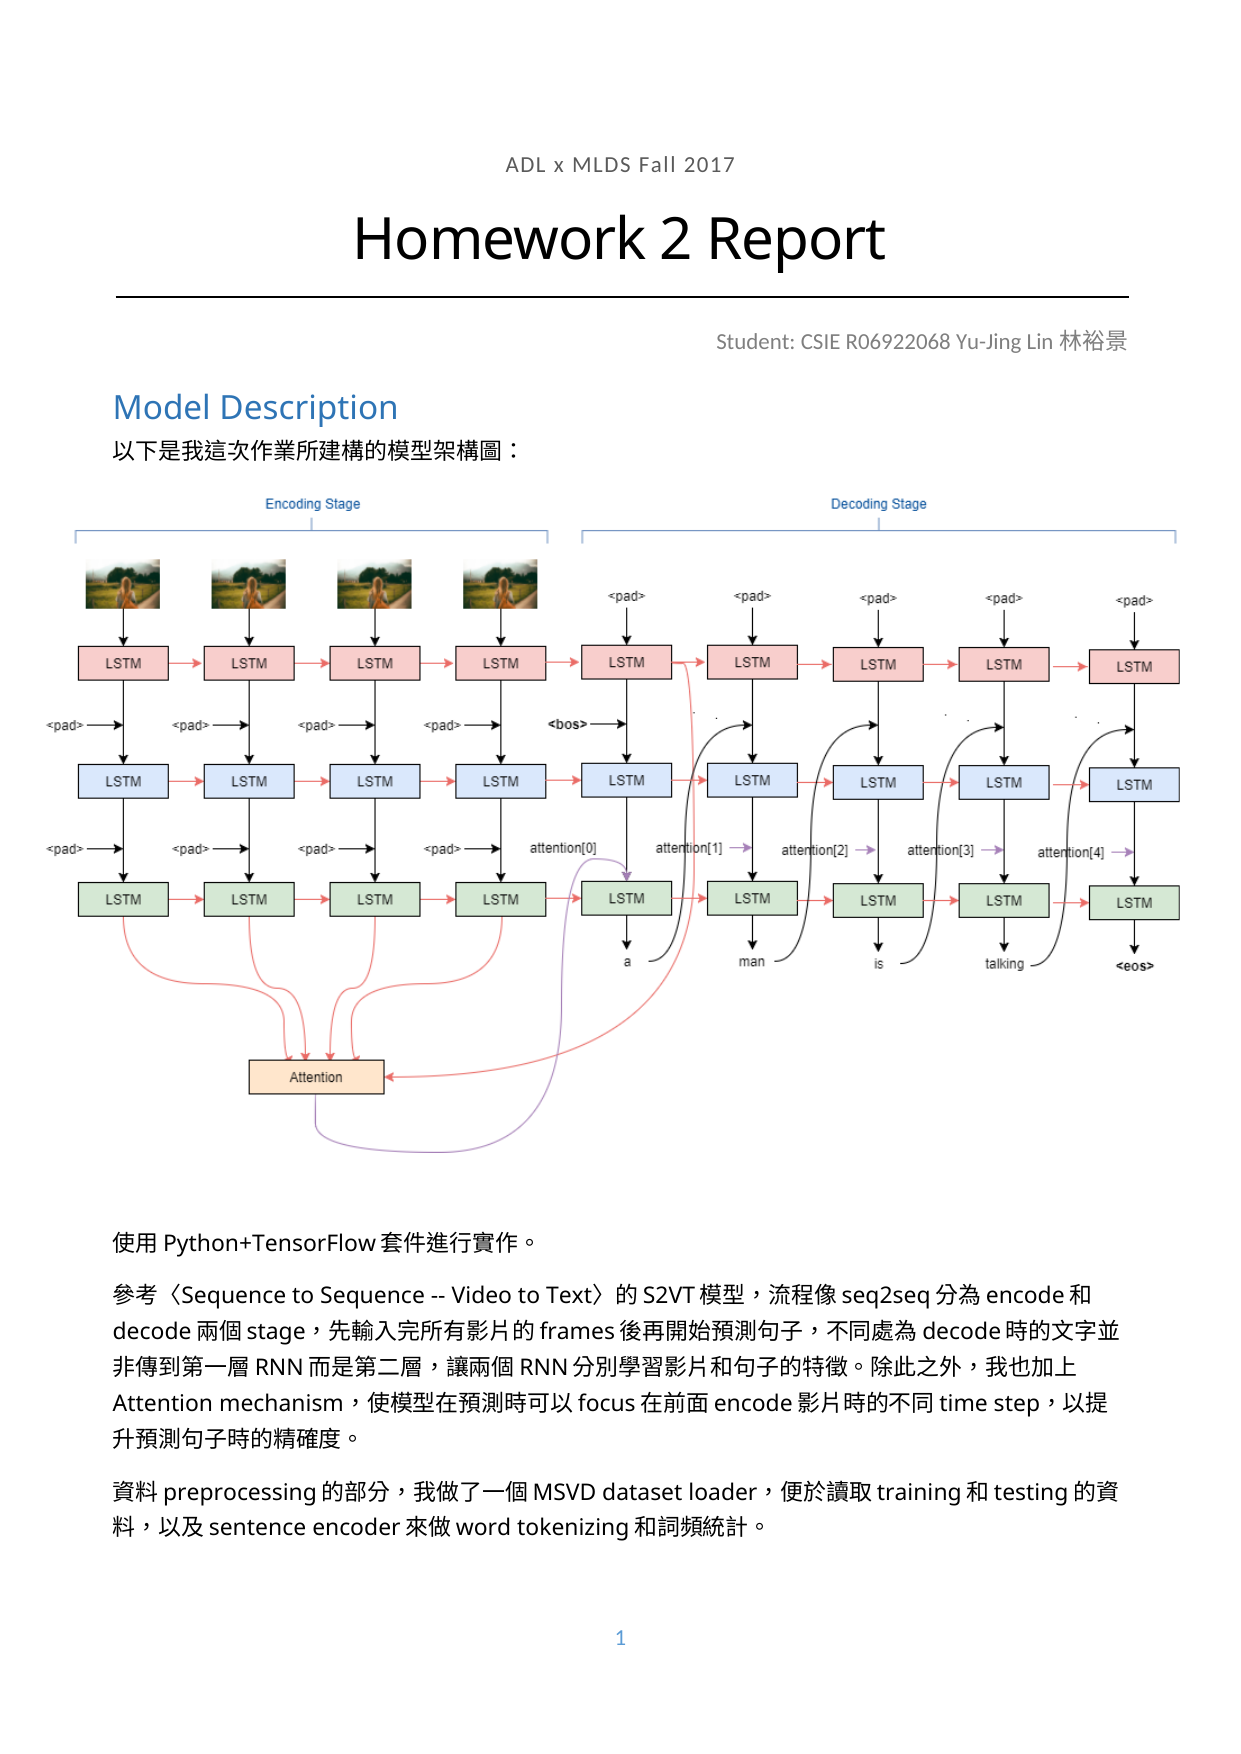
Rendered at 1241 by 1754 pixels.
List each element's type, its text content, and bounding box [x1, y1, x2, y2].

subtitle Model Description [112, 384, 1128, 429]
title Homework 2 Report [112, 197, 1128, 276]
text 資料preprocessing的部分，我做了一個MSVD dataset loader，便於讀取training和testing的資料，以及sentence encoder來做word tokenizing和詞頻統計。 [112, 1473, 1128, 1543]
picture [42, 484, 1180, 1153]
text 參考〈Sequence to Sequence -- Video to Text〉的S2VT模型，流程像seq2seq分為encode和decode兩個stage，先輸入完所有影片的frames後再開始預測句子，不同處為decode時的文字並非傳到第一層RNN而是第二層，讓兩個RNN分別學習影片和句子的特徵。除此之外，我也加上Attention mechanism，使模型在預測時可以focus在前面encode影片時的不同time step，以提升預測句子時的精確度。 [112, 1277, 1128, 1454]
text 以下是我這次作業所建構的模型架構圖： [112, 433, 1128, 466]
subtitle ADL x MLDS Fall 2017 [112, 150, 1128, 178]
text Student: CSIE R06922068 Yu-Jing Lin 林裕景 [112, 323, 1128, 356]
text 使用Python+TensorFlow套件進行實作。 [112, 1224, 1128, 1258]
